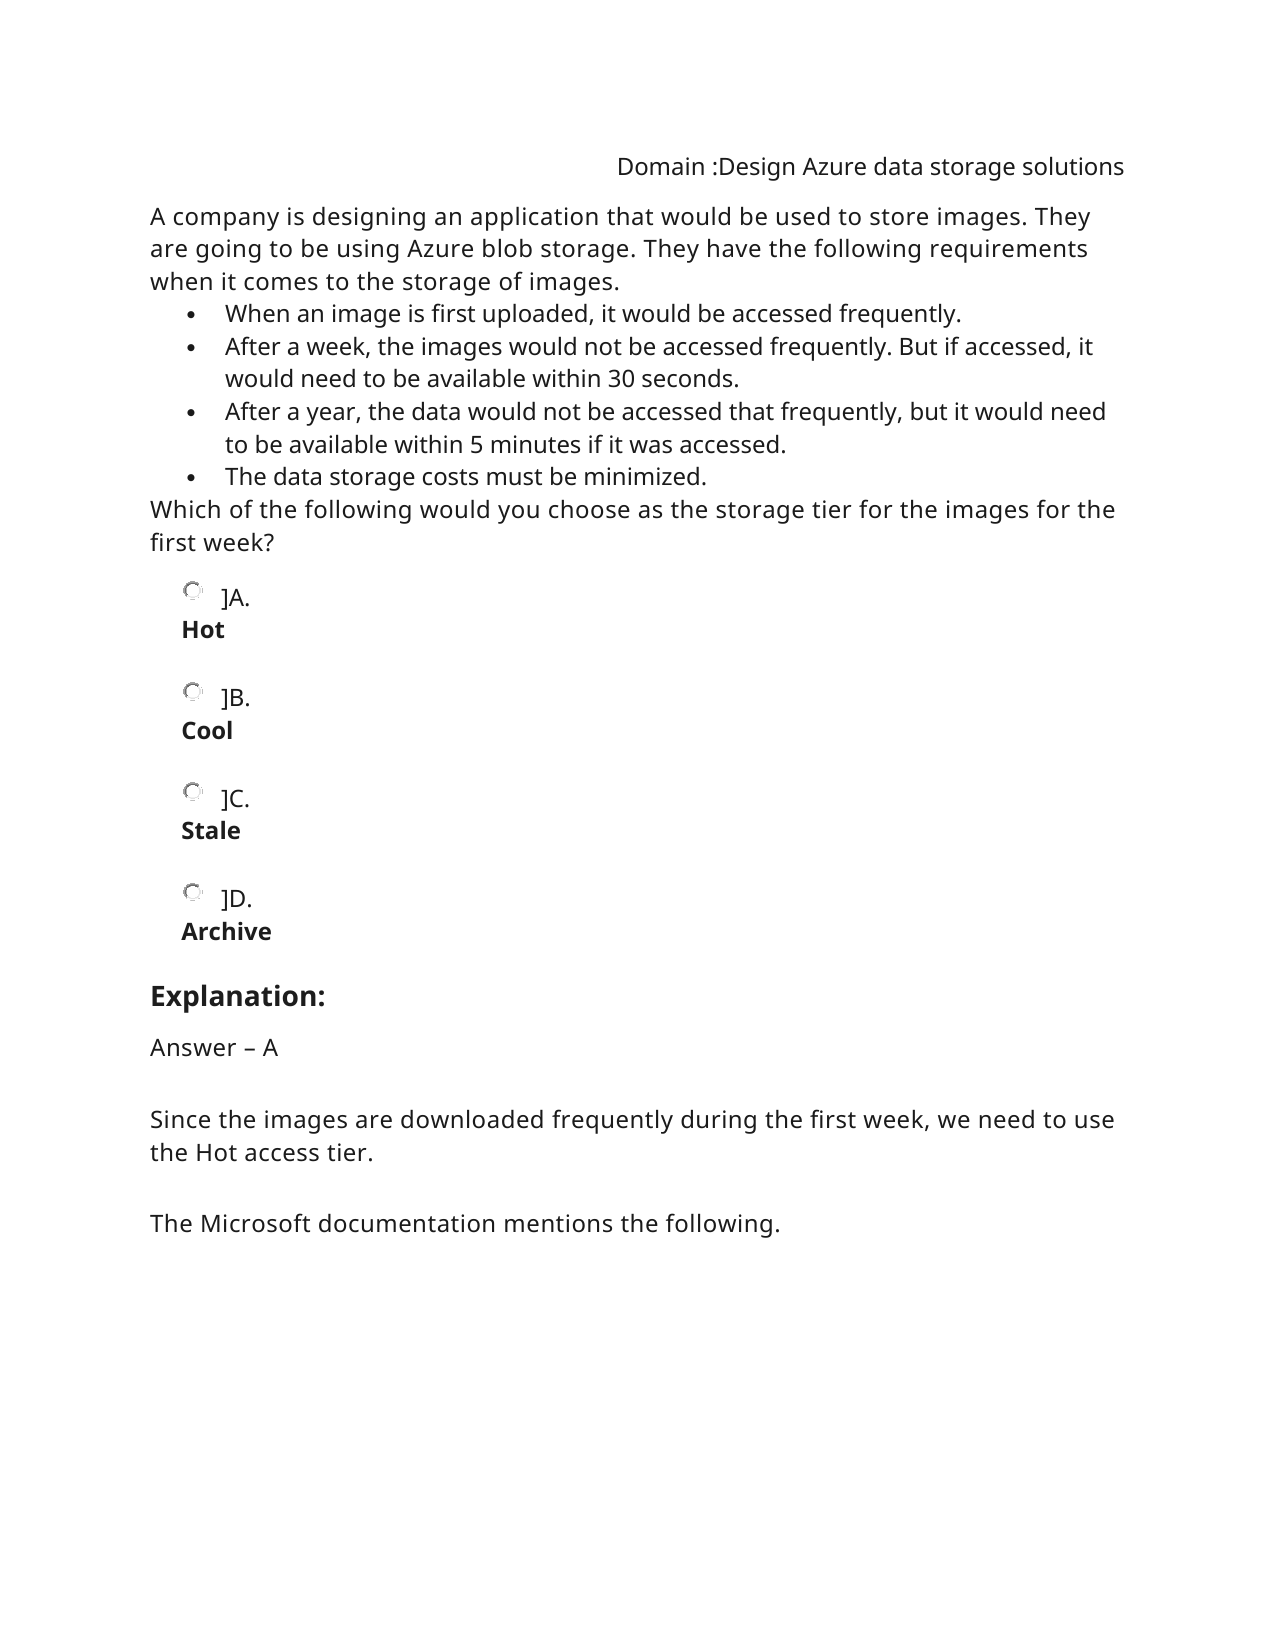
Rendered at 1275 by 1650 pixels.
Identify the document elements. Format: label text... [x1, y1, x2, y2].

text Answer – A [150, 1031, 1125, 1064]
list When an image is first uploaded, it would be accessed frequently. [187, 297, 1125, 330]
text Explanation: [150, 976, 1125, 1014]
text Which of the following would you choose as the storage tier for the images for the first week? [150, 493, 1125, 558]
list After a week, the images would not be accessed frequently. But if accessed, it would need to be available within 30 seconds. [187, 330, 1125, 395]
text Archive [181, 914, 1125, 947]
text A company is designing an application that would be used to store images. They are going to be using Azure blob storage. They have the following requirements when it comes to the storage of images. [150, 199, 1125, 297]
list After a year, the data would not be accessed that frequently, but it would need to be available within 5 minutes if it was accessed. [187, 395, 1125, 460]
text ]A. [181, 574, 1125, 613]
text Cool [181, 714, 1125, 746]
text Hot [181, 613, 1125, 646]
text Domain :Design Azure data storage solutions [150, 150, 1125, 183]
text ]D. [181, 876, 1125, 914]
text ]C. [181, 775, 1125, 814]
text Stale [181, 814, 1125, 847]
text Since the images are downloaded frequently during the first week, we need to use the Hot access tier. [150, 1103, 1125, 1168]
text The Microsoft documentation mentions the following. [150, 1207, 1125, 1240]
text ]B. [181, 675, 1125, 714]
list The data storage costs must be minimized. [187, 460, 1125, 493]
